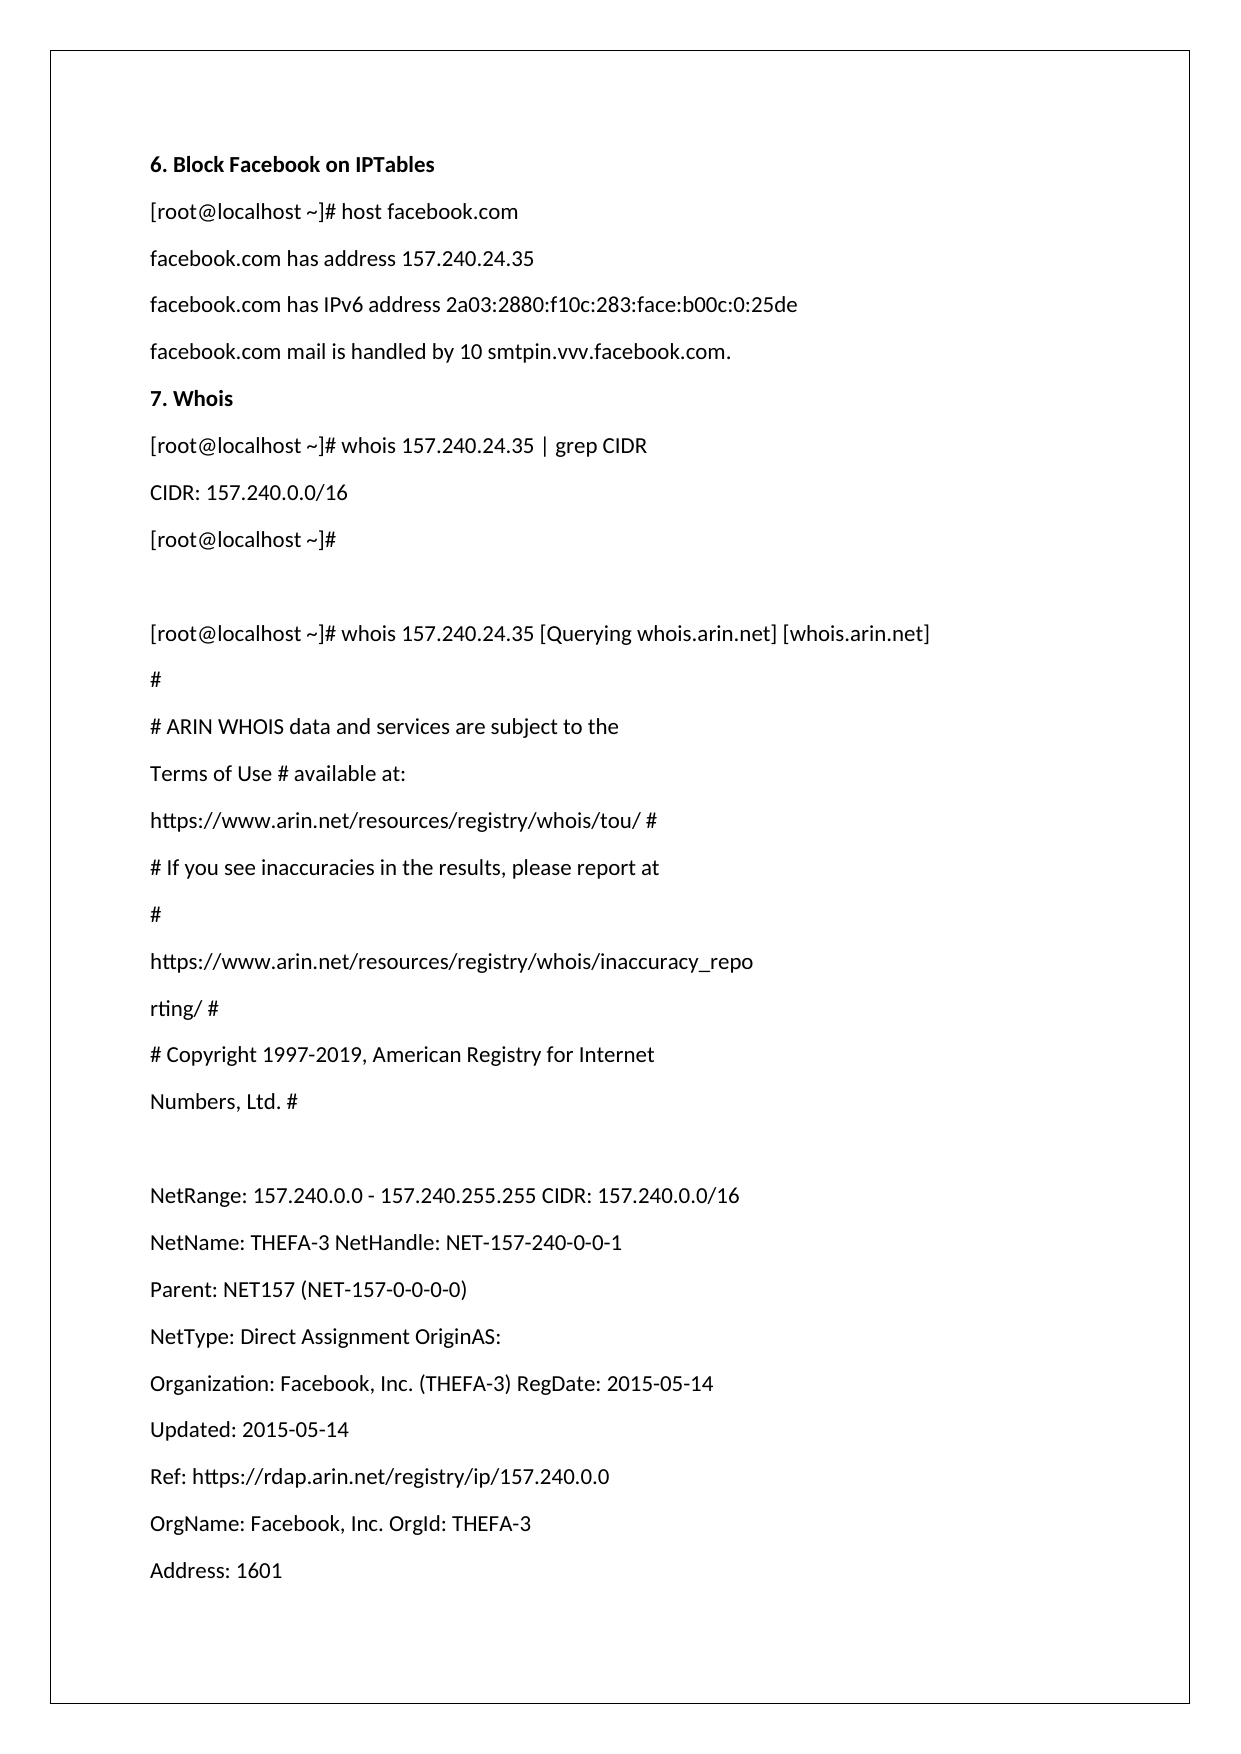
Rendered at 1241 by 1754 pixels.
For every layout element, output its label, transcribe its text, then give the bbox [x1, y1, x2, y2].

text 7. Whois [150, 384, 1090, 412]
text [root@localhost ~]# host facebook.com [150, 197, 1090, 225]
text Parent: NET157 (NET-157-0-0-0-0) [150, 1275, 1090, 1303]
text Organization: Facebook, Inc. (THEFA-3) RegDate: 2015-05-14 [150, 1369, 1090, 1397]
text 6. Block Facebook on IPTables [150, 150, 1090, 178]
text # [150, 666, 1090, 694]
text [root@localhost ~]# whois 157.240.24.35 [Querying whois.arin.net] [whois.arin.net] [150, 619, 1090, 647]
text https://www.arin.net/resources/registry/whois/tou/ # [150, 806, 1090, 834]
text Terms of Use # available at: [150, 759, 1090, 787]
text facebook.com has IPv6 address 2a03:2880:f10c:283:face:b00c:0:25de [150, 291, 1090, 319]
text [root@localhost ~]# [150, 525, 1090, 553]
text NetType: Direct Assignment OriginAS: [150, 1322, 1090, 1350]
text CIDR: 157.240.0.0/16 [150, 478, 1090, 506]
text https://www.arin.net/resources/registry/whois/inaccuracy_repo [150, 947, 1090, 975]
text Address: 1601 [150, 1556, 1090, 1584]
text Numbers, Ltd. # [150, 1087, 1090, 1116]
text Updated: 2015-05-14 [150, 1416, 1090, 1444]
text # Copyright 1997-2019, American Registry for Internet [150, 1041, 1090, 1069]
text Ref: https://rdap.arin.net/registry/ip/157.240.0.0 [150, 1462, 1090, 1491]
text OrgName: Facebook, Inc. OrgId: THEFA-3 [150, 1509, 1090, 1537]
text facebook.com has address 157.240.24.35 [150, 244, 1090, 272]
text rting/ # [150, 994, 1090, 1022]
text # If you see inaccuracies in the results, please report at [150, 853, 1090, 881]
text facebook.com mail is handled by 10 smtpin.vvv.facebook.com. [150, 337, 1090, 366]
text NetName: THEFA-3 NetHandle: NET-157-240-0-0-1 [150, 1228, 1090, 1256]
text [root@localhost ~]# whois 157.240.24.35 | grep CIDR [150, 431, 1090, 459]
text NetRange: 157.240.0.0 - 157.240.255.255 CIDR: 157.240.0.0/16 [150, 1181, 1090, 1209]
text # ARIN WHOIS data and services are subject to the [150, 712, 1090, 741]
text # [150, 900, 1090, 928]
